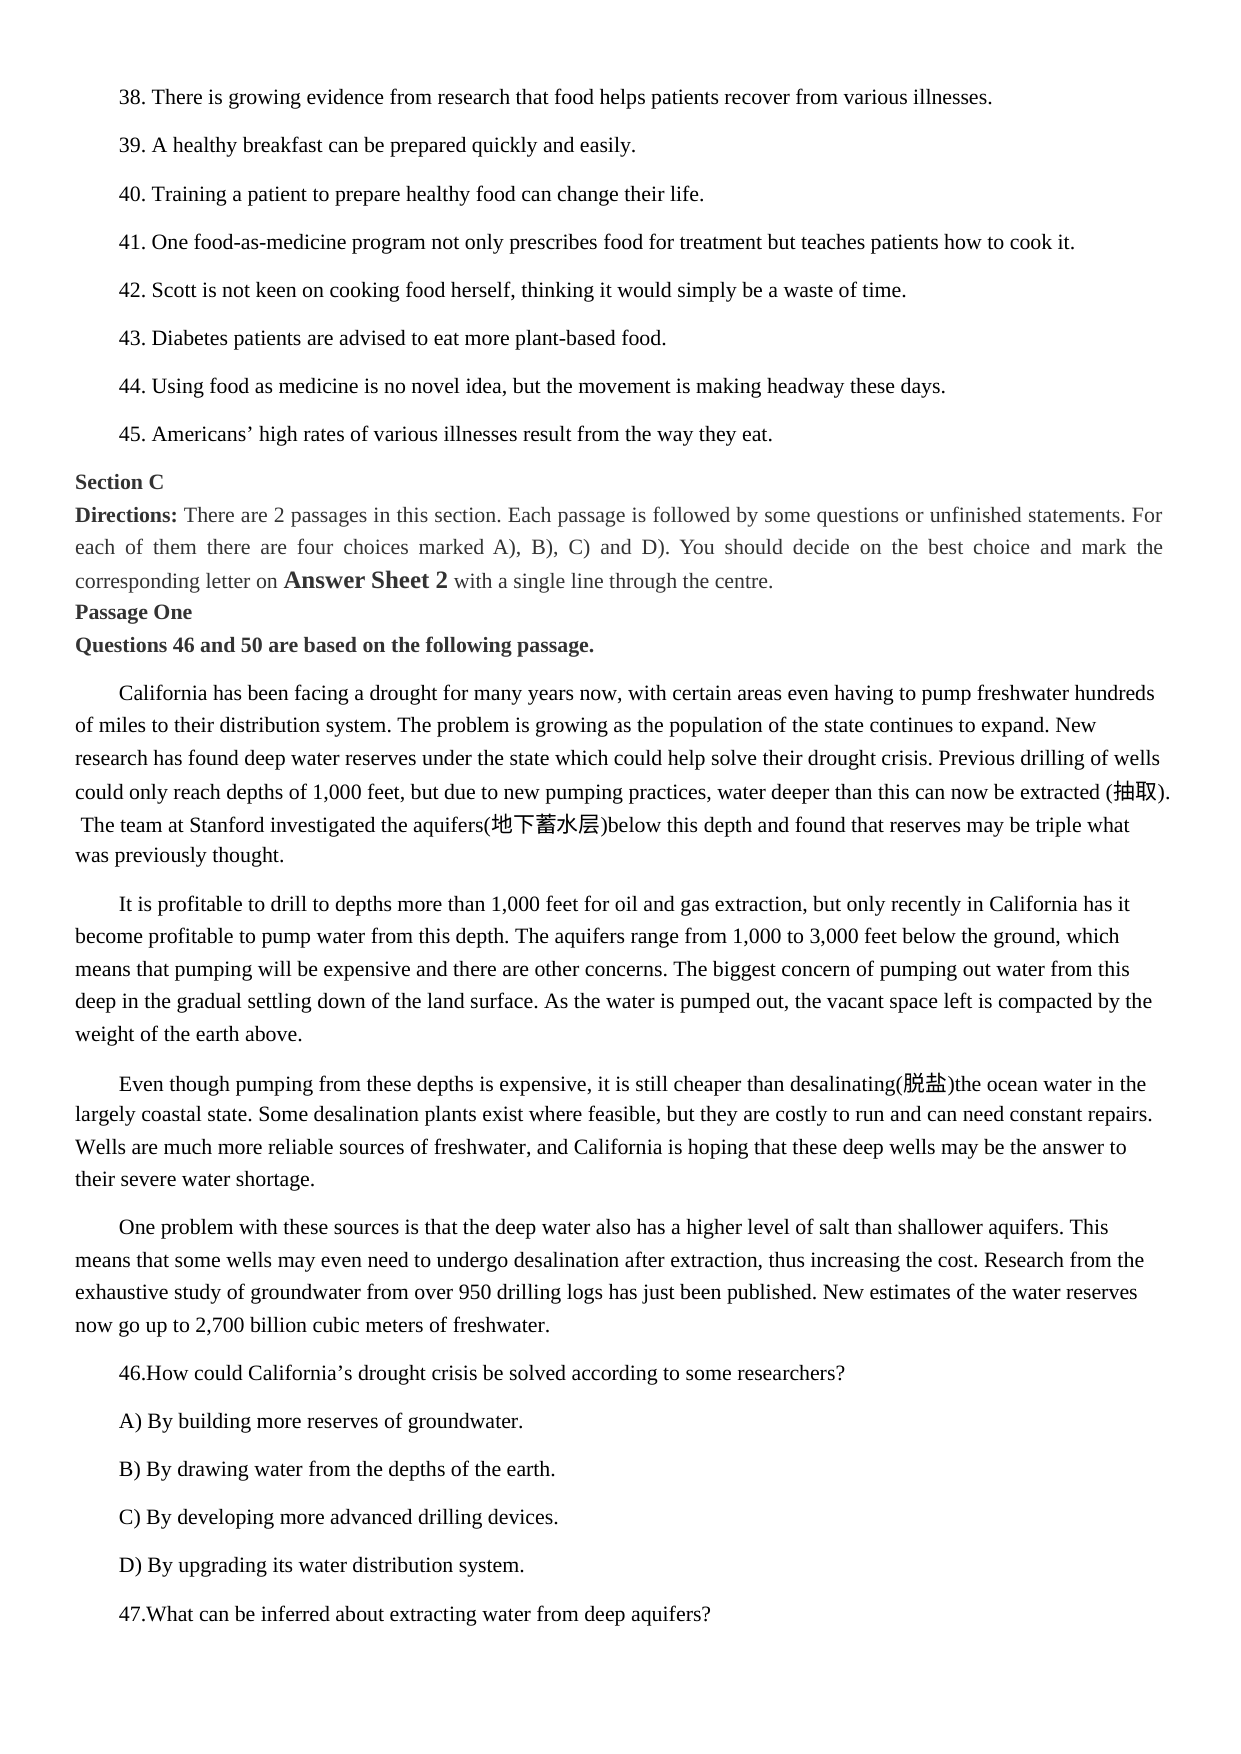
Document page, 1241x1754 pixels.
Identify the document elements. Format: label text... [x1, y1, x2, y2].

text 45. Americans’ high rates of various illnesses result from the way they eat. [75, 418, 1165, 450]
text Directions: There are 2 passages in this section. Each passage is followed by some questions or unfinished statements. For each of them there are four choices marked A), B), C) and D). You should decide on the best choice and mark the corresponding letter on Answer Sheet 2 with a single line through the centre. [75, 498, 1165, 596]
text 44. Using food as medicine is no novel idea, but the movement is making headway these days. [75, 369, 1165, 402]
text 47.What can be inferred about extracting water from deep aquifers? [75, 1597, 1165, 1629]
text Questions 46 and 50 are based on the following passage. [75, 628, 1165, 661]
text 41. One food-as-medicine program not only prescribes food for treatment but teaches patients how to cook it. [75, 225, 1165, 258]
text C) By developing more advanced drilling devices. [75, 1501, 1165, 1533]
text Section C [75, 466, 1165, 498]
text It is profitable to drill to depths more than 1,000 feet for oil and gas extraction, but only recently in California has it become profitable to pump water from this depth. The aquifers range from 1,000 to 3,000 feet below the ground, which means that pumping will be expensive and there are other concerns. The biggest concern of pumping out water from this deep in the gradual settling down of the land surface. As the water is pumped out, the vacant space left is compacted by the weight of the earth above. [75, 887, 1165, 1049]
text 42. Scott is not keen on cooking food herself, thinking it would simply be a waste of time. [75, 273, 1165, 306]
text 39. A healthy breakfast can be prepared quickly and easily. [75, 129, 1165, 161]
text Even though pumping from these depths is expensive, it is still cheaper than desalinating(脱盐)the ocean water in the largely coastal state. Some desalination plants exist where feasible, but they are costly to run and can need constant repairs. Wells are much more reliable sources of freshwater, and California is hoping that these deep wells may be the answer to their severe water shortage. [75, 1065, 1165, 1195]
text 43. Diabetes patients are advised to eat more plant-based food. [75, 321, 1165, 354]
text 46.How could California’s drought crisis be solved according to some researchers? [75, 1356, 1165, 1389]
text B) By drawing water from the depths of the earth. [75, 1453, 1165, 1485]
text One problem with these sources is that the deep water also has a higher level of salt than shallower aquifers. This means that some wells may even need to undergo desalination after extraction, thus increasing the cost. Research from the exhaustive study of groundwater from over 950 drilling logs has just been published. New estimates of the water reserves now go up to 2,700 billion cubic meters of freshwater. [75, 1211, 1165, 1341]
text 38. There is growing evidence from research that food helps patients recover from various illnesses. [75, 81, 1165, 113]
text A) By building more reserves of groundwater. [75, 1404, 1165, 1437]
text California has been facing a drought for many years now, with certain areas even having to pump freshwater hundreds of miles to their distribution system. The problem is growing as the population of the state continues to expand. New research has found deep water reserves under the state which could help solve their drought crisis. Previous drilling of wells could only reach depths of 1,000 feet, but due to new pumping practices, water deeper than this can now be extracted (抽取). The team at Stanford investigated the aquifers(地下蓄水层)below this depth and found that reserves may be triple what was previously thought. [75, 676, 1165, 871]
text Passage One [75, 596, 1165, 628]
text D) By upgrading its water distribution system. [75, 1549, 1165, 1581]
text 40. Training a patient to prepare healthy food can change their life. [75, 177, 1165, 209]
